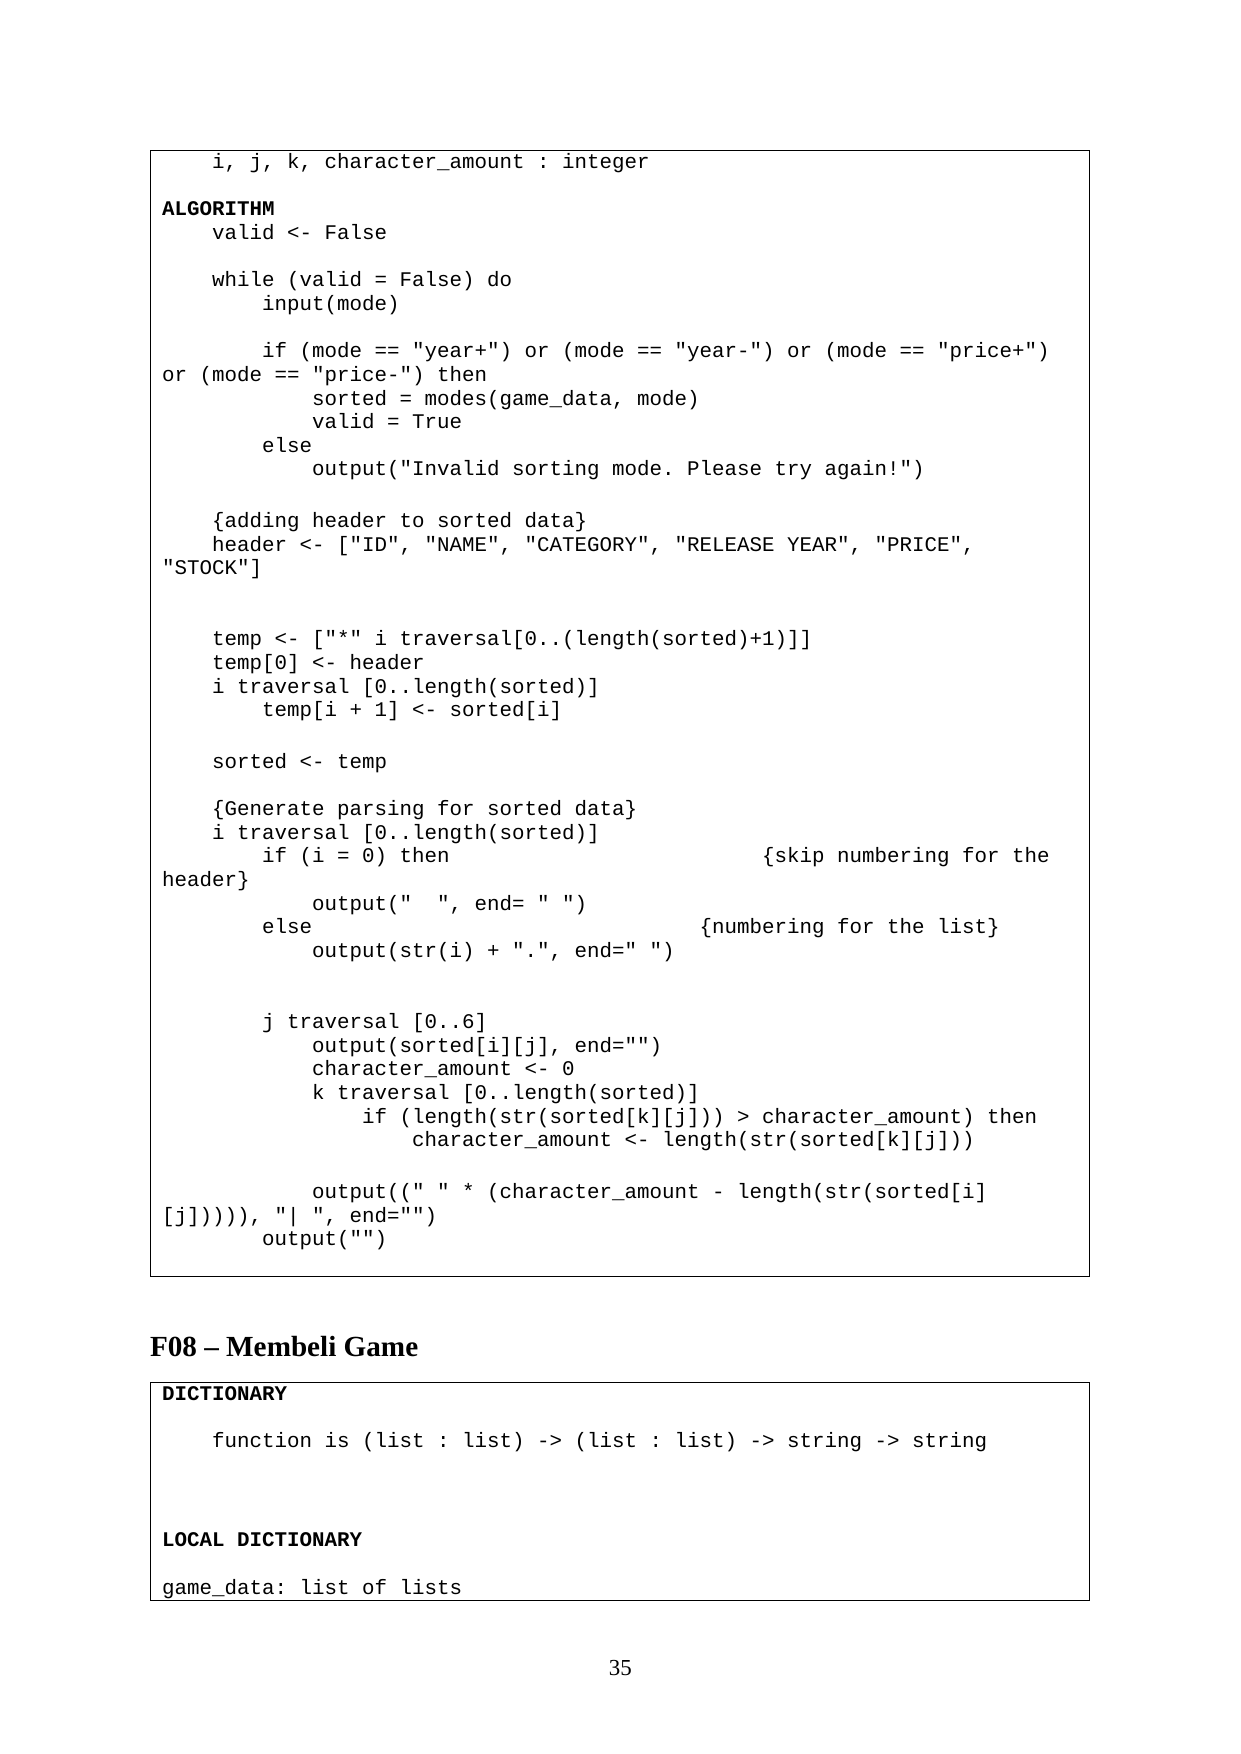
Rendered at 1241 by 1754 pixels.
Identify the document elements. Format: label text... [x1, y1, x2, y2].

text F08 – Membeli Game [150, 1329, 1090, 1363]
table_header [151, 1383, 1089, 1600]
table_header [151, 151, 1089, 1276]
